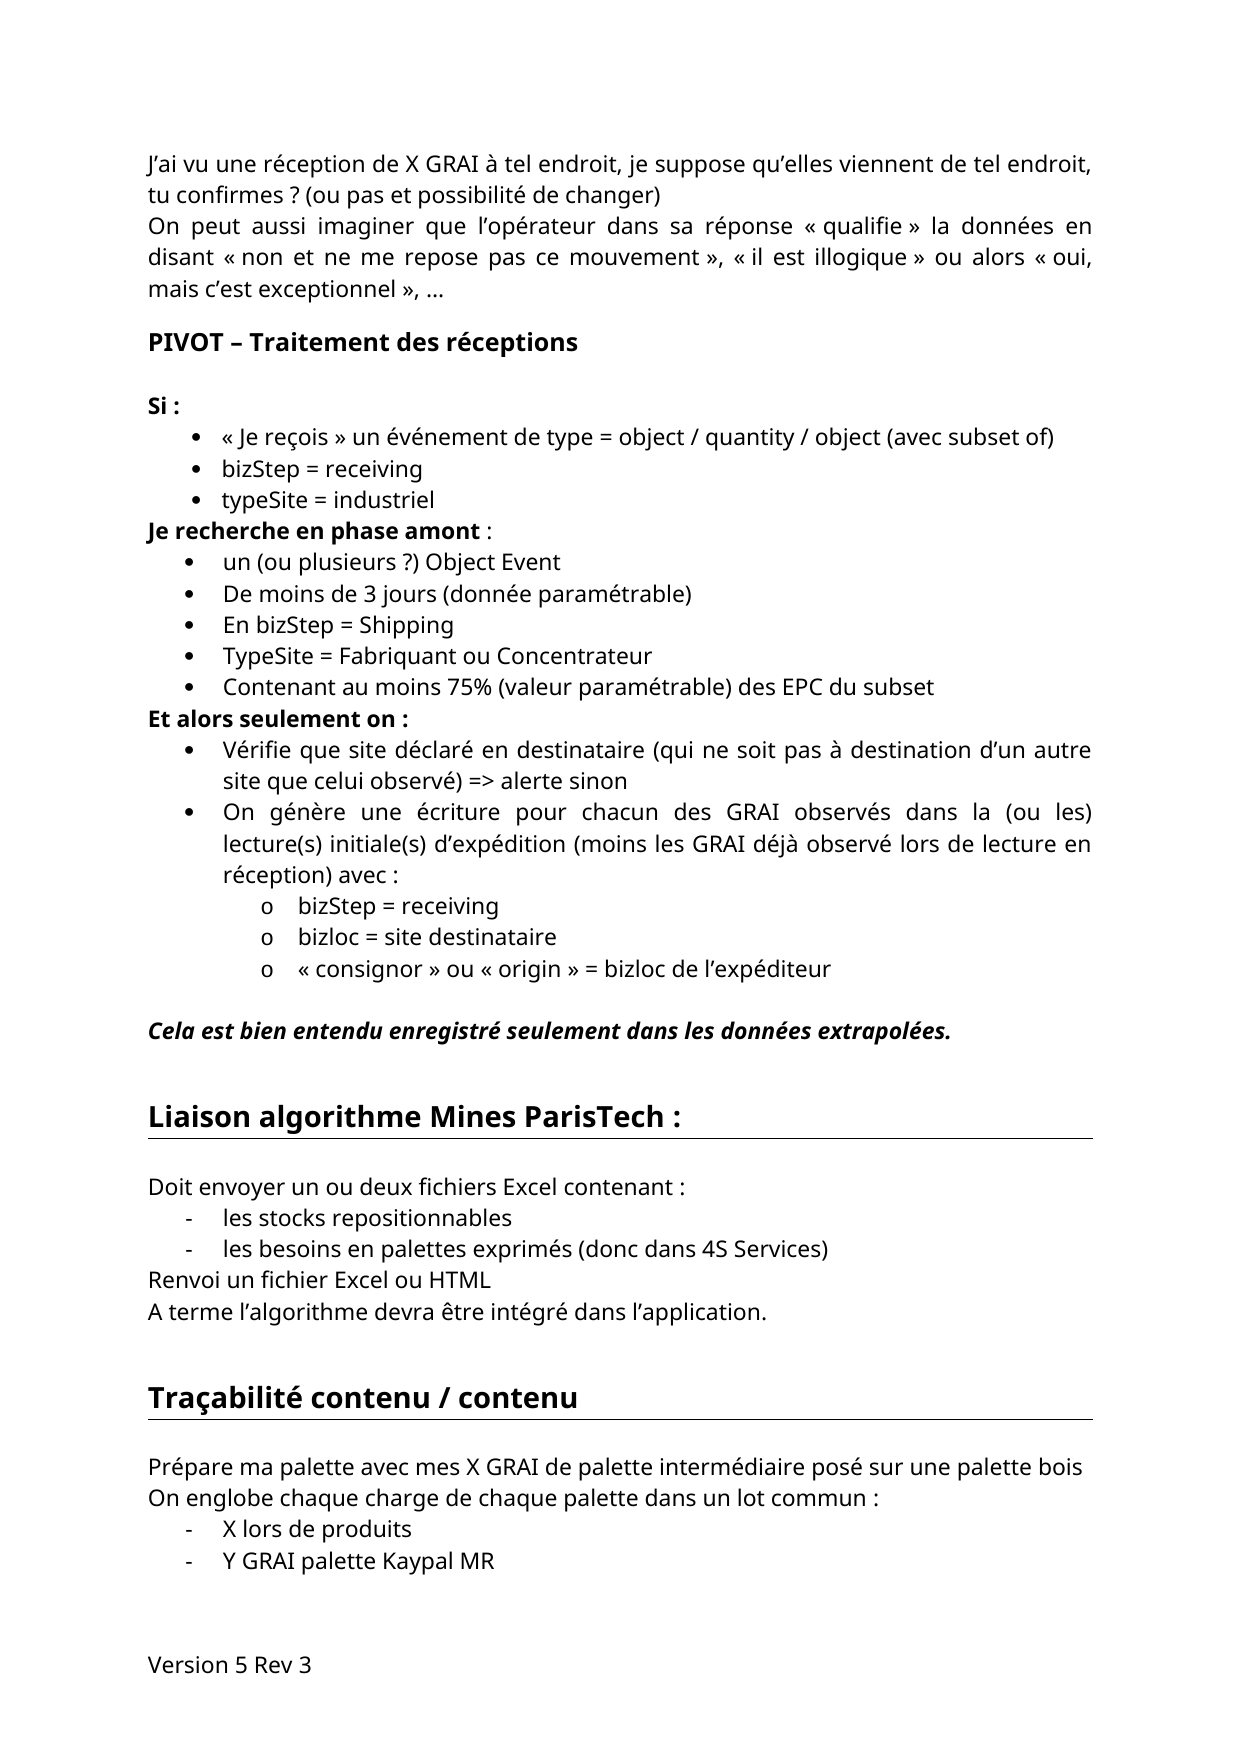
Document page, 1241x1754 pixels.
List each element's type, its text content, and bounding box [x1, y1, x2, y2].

text A terme l’algorithme devra être intégré dans l’application. [148, 1296, 1093, 1327]
list Contenant au moins 75% (valeur paramétrable) des EPC du subset [185, 671, 1093, 702]
list De moins de 3 jours (donnée paramétrable) [185, 577, 1093, 609]
list typeSite = industriel [192, 484, 1093, 515]
list un (ou plusieurs ?) Object Event [185, 546, 1093, 577]
list bizStep = receiving [260, 890, 1093, 921]
list les besoins en palettes exprimés (donc dans 4S Services) [185, 1233, 1093, 1264]
text On englobe chaque charge de chaque palette dans un lot commun : [148, 1482, 1093, 1513]
list « Je reçois » un événement de type = object / quantity / object (avec subset of) [192, 421, 1093, 452]
text Je recherche en phase amont : [148, 515, 1093, 546]
list bizStep = receiving [192, 452, 1093, 484]
list En bizStep = Shipping [185, 609, 1093, 640]
text J’ai vu une réception de X GRAI à tel endroit, je suppose qu’elles viennent de tel endroit, tu confirmes ? (ou pas et possibilité de changer) [148, 148, 1093, 210]
list les stocks repositionnables [185, 1202, 1093, 1233]
text Et alors seulement on : [148, 702, 1093, 734]
text Doit envoyer un ou deux fichiers Excel contenant : [148, 1171, 1093, 1202]
list On génère une écriture pour chacun des GRAI observés dans la (ou les) lecture(s) initiale(s) d’expédition (moins les GRAI déjà observé lors de lecture en réception) avec : [185, 796, 1093, 890]
list Vérifie que site déclaré en destinataire (qui ne soit pas à destination d’un autre site que celui observé) => alerte sinon [185, 734, 1093, 796]
list bizloc = site destinataire [260, 921, 1093, 953]
list Y GRAI palette Kaypal MR [185, 1545, 1093, 1576]
text Cela est bien entendu enregistré seulement dans les données extrapolées. [148, 1015, 1093, 1047]
text Renvoi un fichier Excel ou HTML [148, 1264, 1093, 1296]
subtitle Liaison algorithme Mines ParisTech : [148, 1097, 1093, 1138]
text Si : [148, 390, 1093, 421]
list TypeSite = Fabriquant ou Concentrateur [185, 640, 1093, 671]
subtitle PIVOT – Traitement des réceptions [148, 325, 1093, 359]
list « consignor » ou « origin » = bizloc de l’expéditeur [260, 953, 1093, 984]
text Prépare ma palette avec mes X GRAI de palette intermédiaire posé sur une palette bois [148, 1451, 1093, 1482]
text On peut aussi imaginer que l’opérateur dans sa réponse « qualifie » la données en disant « non et ne me repose pas ce mouvement », « il est illogique » ou alors « oui, mais c’est exceptionnel », … [148, 210, 1093, 304]
subtitle Traçabilité contenu / contenu [148, 1377, 1093, 1419]
list X lors de produits [185, 1513, 1093, 1545]
